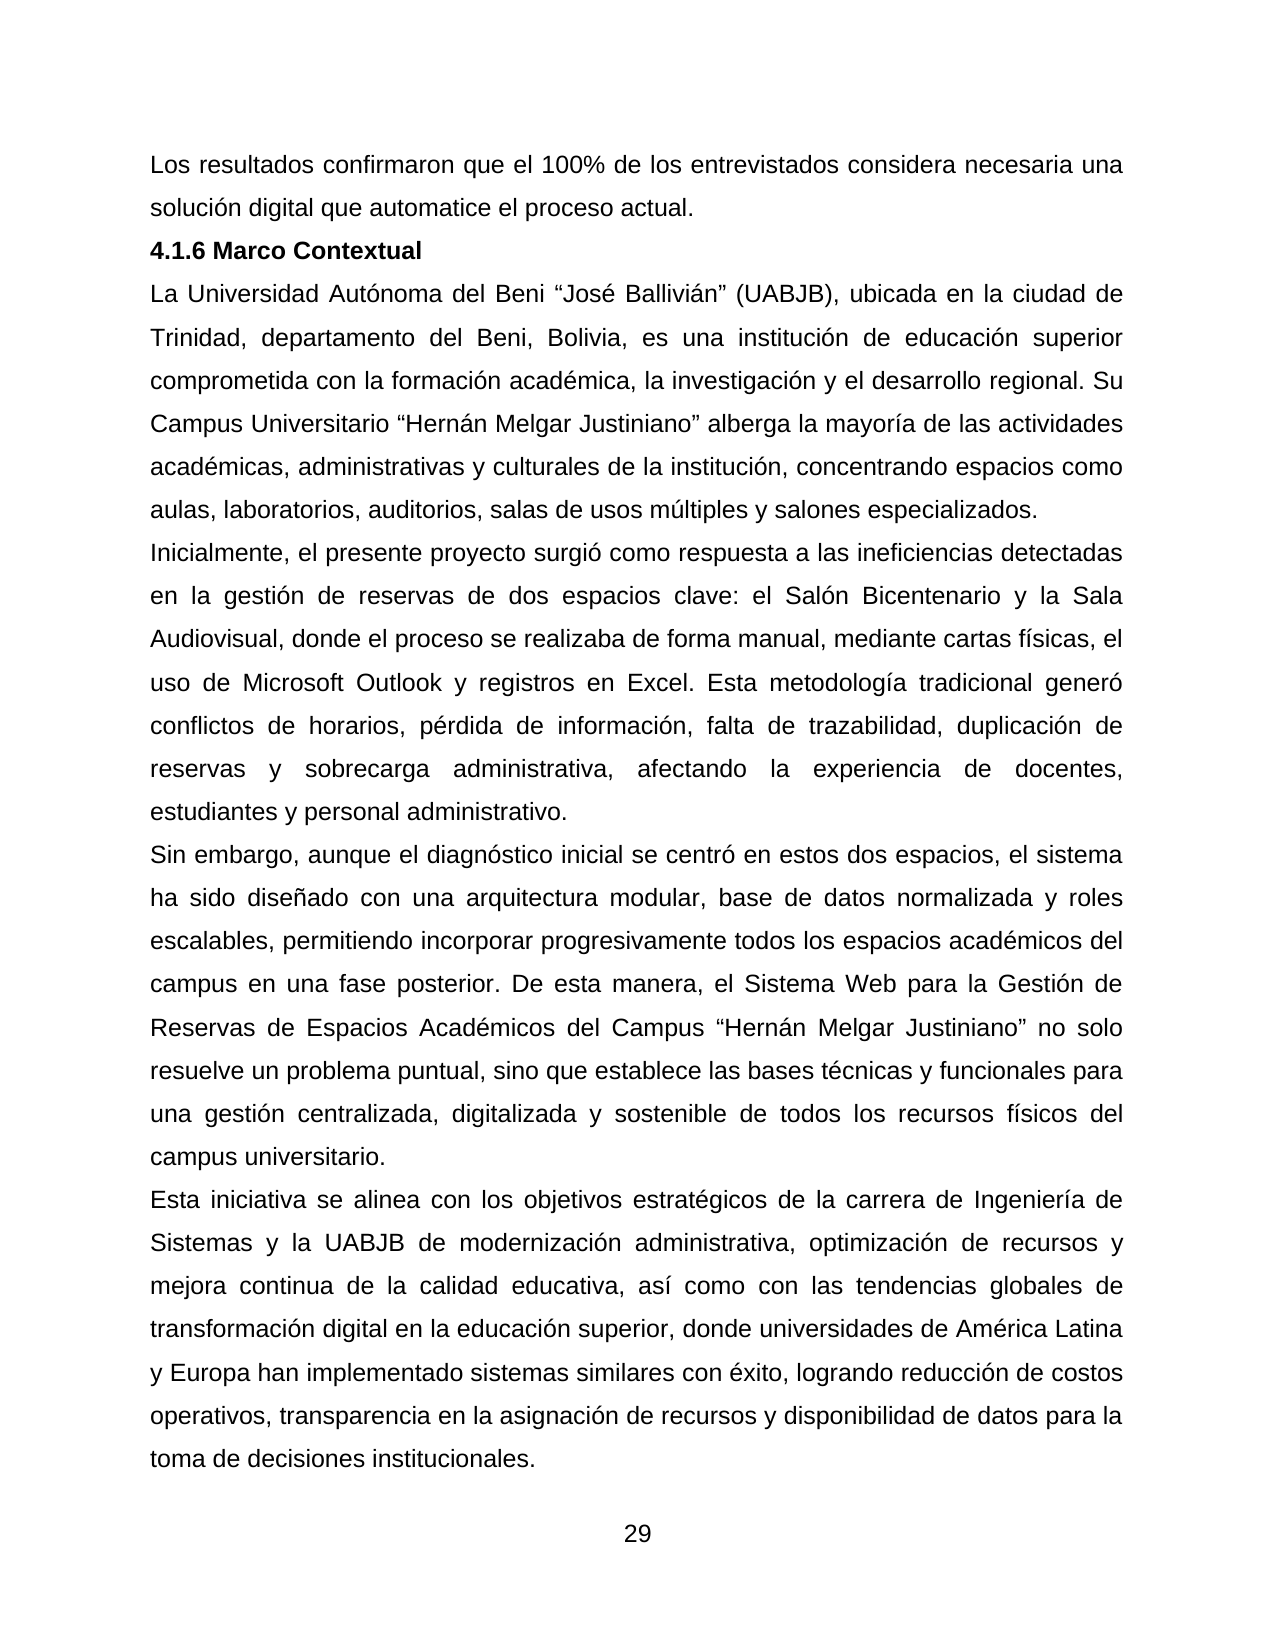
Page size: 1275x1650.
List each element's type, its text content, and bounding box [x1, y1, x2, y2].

subtitle 4.1.6 Marco Contextual [150, 236, 1125, 265]
text La Universidad Autónoma del Beni “José Ballivián” (UABJB), ubicada en la ciudad de Trinidad, departamento del Beni, Bolivia, es una institución de educación superior comprometida con la formación académica, la investigación y el desarrollo regional. Su Campus Universitario “Hernán Melgar Justiniano” alberga la mayoría de las actividades académicas, administrativas y culturales de la institución, concentrando espacios como aulas, laboratorios, auditorios, salas de usos múltiples y salones especializados. [150, 279, 1125, 524]
text Los resultados confirmaron que el 100% de los entrevistados considera necesaria una solución digital que automatice el proceso actual. [150, 150, 1125, 222]
text Inicialmente, el presente proyecto surgió como respuesta a las ineficiencias detectadas en la gestión de reservas de dos espacios clave: el Salón Bicentenario y la Sala Audiovisual, donde el proceso se realizaba de forma manual, mediante cartas físicas, el uso de Microsoft Outlook y registros en Excel. Esta metodología tradicional generó conflictos de horarios, pérdida de información, falta de trazabilidad, duplicación de reservas y sobrecarga administrativa, afectando la experiencia de docentes, estudiantes y personal administrativo. [150, 538, 1125, 826]
text Esta iniciativa se alinea con los objetivos estratégicos de la carrera de Ingeniería de Sistemas y la UABJB de modernización administrativa, optimización de recursos y mejora continua de la calidad educativa, así como con las tendencias globales de transformación digital en la educación superior, donde universidades de América Latina y Europa han implementado sistemas similares con éxito, logrando reducción de costos operativos, transparencia en la asignación de recursos y disponibilidad de datos para la toma de decisiones institucionales. [150, 1185, 1125, 1472]
text Sin embargo, aunque el diagnóstico inicial se centró en estos dos espacios, el sistema ha sido diseñado con una arquitectura modular, base de datos normalizada y roles escalables, permitiendo incorporar progresivamente todos los espacios académicos del campus en una fase posterior. De esta manera, el Sistema Web para la Gestión de Reservas de Espacios Académicos del Campus “Hernán Melgar Justiniano” no solo resuelve un problema puntual, sino que establece las bases técnicas y funcionales para una gestión centralizada, digitalizada y sostenible de todos los recursos físicos del campus universitario. [150, 840, 1125, 1171]
